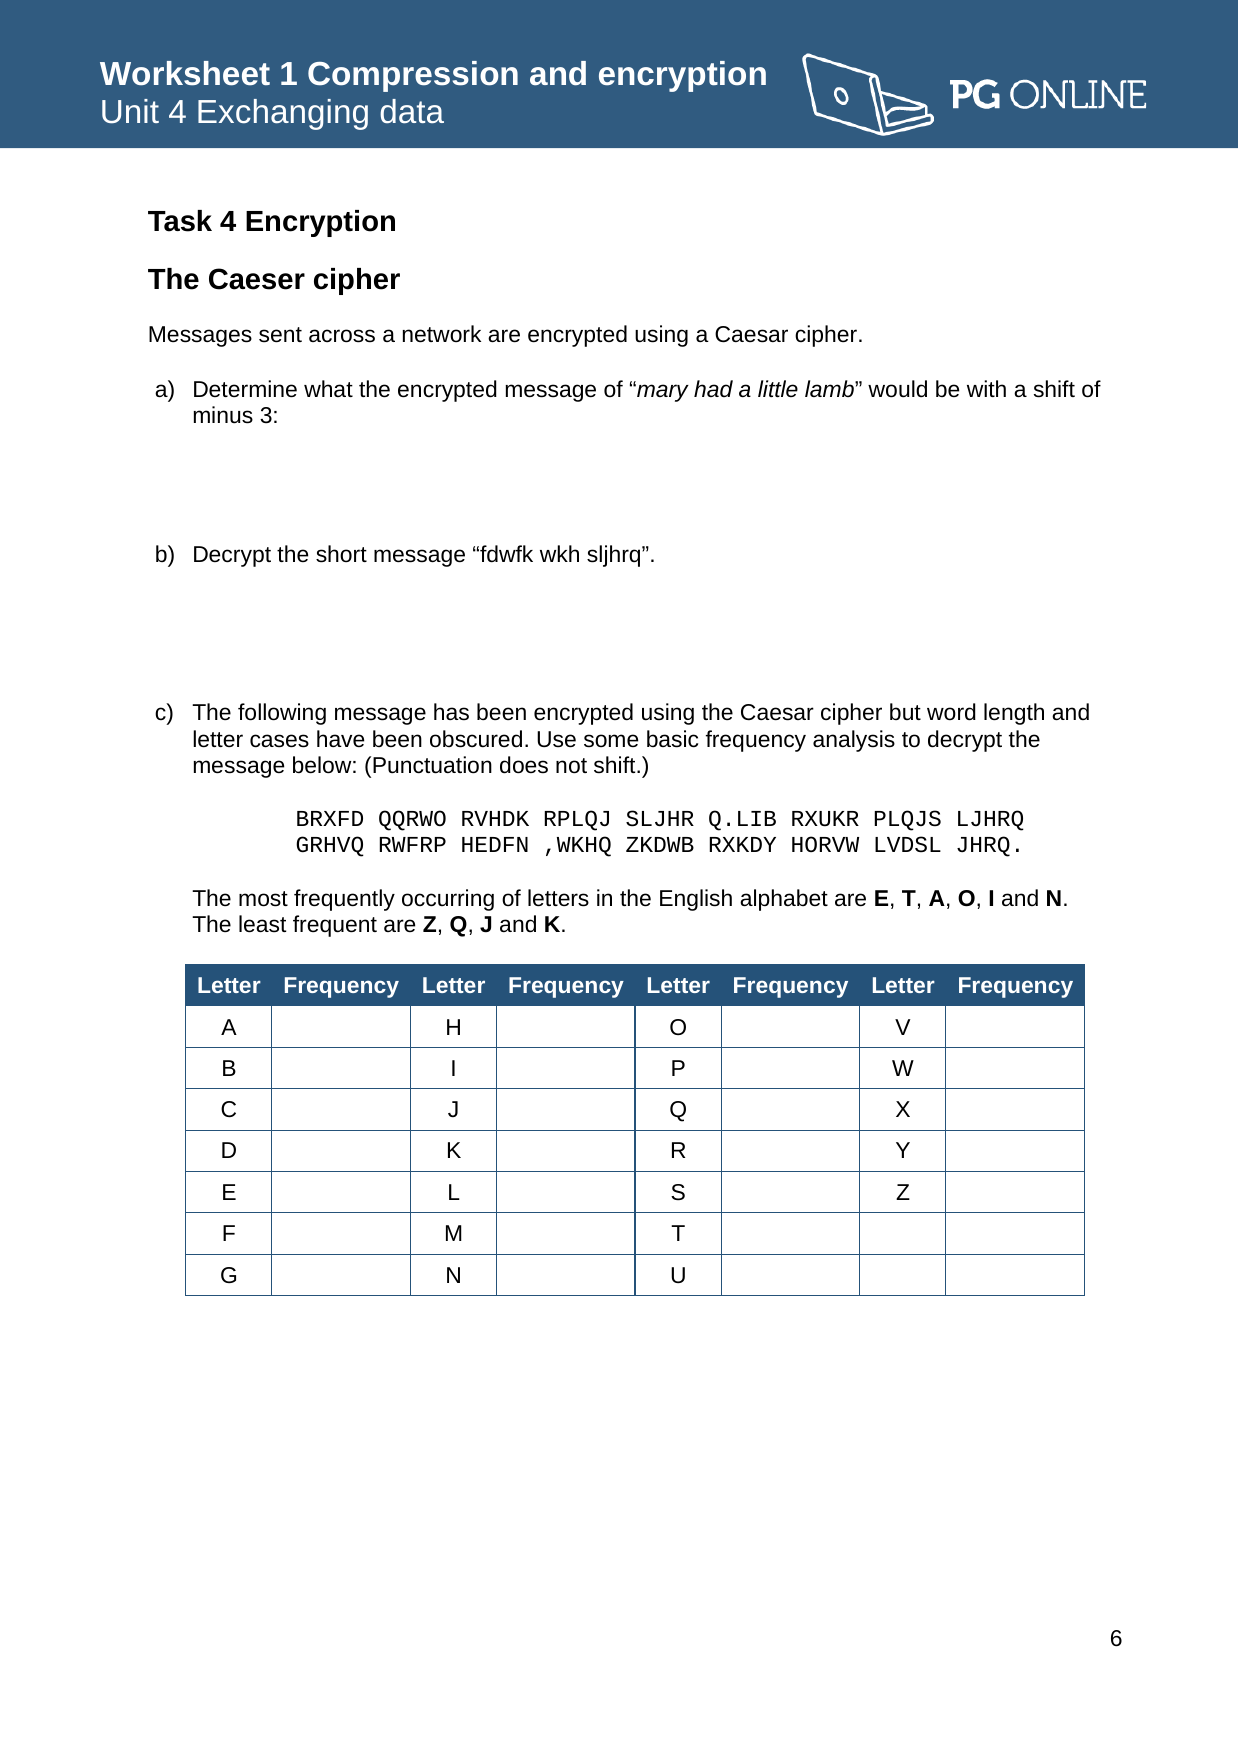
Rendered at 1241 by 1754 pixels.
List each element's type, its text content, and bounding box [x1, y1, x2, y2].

table_cell [497, 1006, 634, 1047]
table_cell [497, 1213, 634, 1253]
table_cell K [411, 1131, 496, 1171]
table_header Letter [636, 965, 721, 1005]
table_cell W [860, 1048, 945, 1088]
text The least frequent are Z, Q, J and K. [192, 911, 1122, 938]
table_cell [272, 1255, 410, 1295]
table_cell [946, 1172, 1084, 1212]
table_cell I [411, 1048, 496, 1088]
table_cell [946, 1131, 1084, 1171]
table_cell [272, 1131, 410, 1171]
table_cell L [411, 1172, 496, 1212]
text The most frequently occurring of letters in the English alphabet are E, T, A, O, I and N. [192, 885, 1122, 911]
table_cell [946, 1048, 1084, 1088]
table_cell [722, 1131, 859, 1171]
picture [802, 53, 1147, 136]
table_cell [272, 1006, 410, 1047]
table_cell X [860, 1089, 945, 1129]
table_cell [860, 1213, 945, 1253]
table_cell C [186, 1089, 271, 1129]
table_cell T [636, 1213, 721, 1253]
table_cell [497, 1048, 634, 1088]
table_cell E [186, 1172, 271, 1212]
table_cell [722, 1048, 859, 1088]
table_cell B [186, 1048, 271, 1088]
table_cell [497, 1131, 634, 1171]
table_cell D [186, 1131, 271, 1171]
table_cell P [636, 1048, 721, 1088]
list The following message has been encrypted using the Caesar cipher but word length and letter cases have been obscured. Use some basic frequency analysis to decrypt the message below: (Punctuation does not shift.) [154, 699, 1122, 807]
table_cell [722, 1089, 859, 1129]
table_header Frequency [272, 965, 410, 1005]
table_cell M [411, 1213, 496, 1253]
table_cell G [186, 1255, 271, 1295]
table_header Letter [411, 965, 496, 1005]
table_cell [946, 1089, 1084, 1129]
list Decrypt the short message “fdwfk wkh sljhrq”. [154, 541, 1122, 568]
table_header Frequency [722, 965, 859, 1005]
table_cell Y [860, 1131, 945, 1171]
table_cell [946, 1006, 1084, 1047]
table_header Frequency [497, 965, 634, 1005]
table_header Letter [860, 965, 945, 1005]
table_cell [272, 1172, 410, 1212]
table_cell Q [636, 1089, 721, 1129]
table_cell U [636, 1255, 721, 1295]
table_cell [272, 1048, 410, 1088]
subtitle Task 4 Encryption [148, 204, 1122, 237]
text Messages sent across a network are encrypted using a Caesar cipher. [148, 321, 1122, 347]
table_cell F [186, 1213, 271, 1253]
table_cell [722, 1213, 859, 1253]
table_cell H [411, 1006, 496, 1047]
table_cell [497, 1172, 634, 1212]
table_cell [722, 1006, 859, 1047]
table_cell [272, 1213, 410, 1253]
table_cell [722, 1255, 859, 1295]
table_cell [946, 1213, 1084, 1253]
table_cell J [411, 1089, 496, 1129]
table_cell [860, 1255, 945, 1295]
table_cell [946, 1255, 1084, 1295]
table_cell [722, 1172, 859, 1212]
table_header Letter [186, 965, 271, 1005]
text The Caeser cipher [148, 262, 1122, 296]
table_cell Z [860, 1172, 945, 1212]
list Determine what the encrypted message of “mary had a little lamb” would be with a shift of minus 3: [154, 376, 1122, 429]
table_cell A [186, 1006, 271, 1047]
table_header Frequency [946, 965, 1084, 1005]
table_cell [272, 1089, 410, 1129]
table_cell N [411, 1255, 496, 1295]
table_cell V [860, 1006, 945, 1047]
table_cell S [636, 1172, 721, 1212]
table_cell [497, 1089, 634, 1129]
table_cell O [636, 1006, 721, 1047]
list BRXFD QQRWO RVHDK RPLQJ SLJHR Q.LIB RXUKR PLQJS LJHRQ GRHVQ RWFRP HEDFN ,WKHQ ZKDWB RXKDY HORVW LVDSL JHRQ. [295, 807, 1034, 859]
table_cell R [636, 1131, 721, 1171]
table_cell [497, 1255, 634, 1295]
